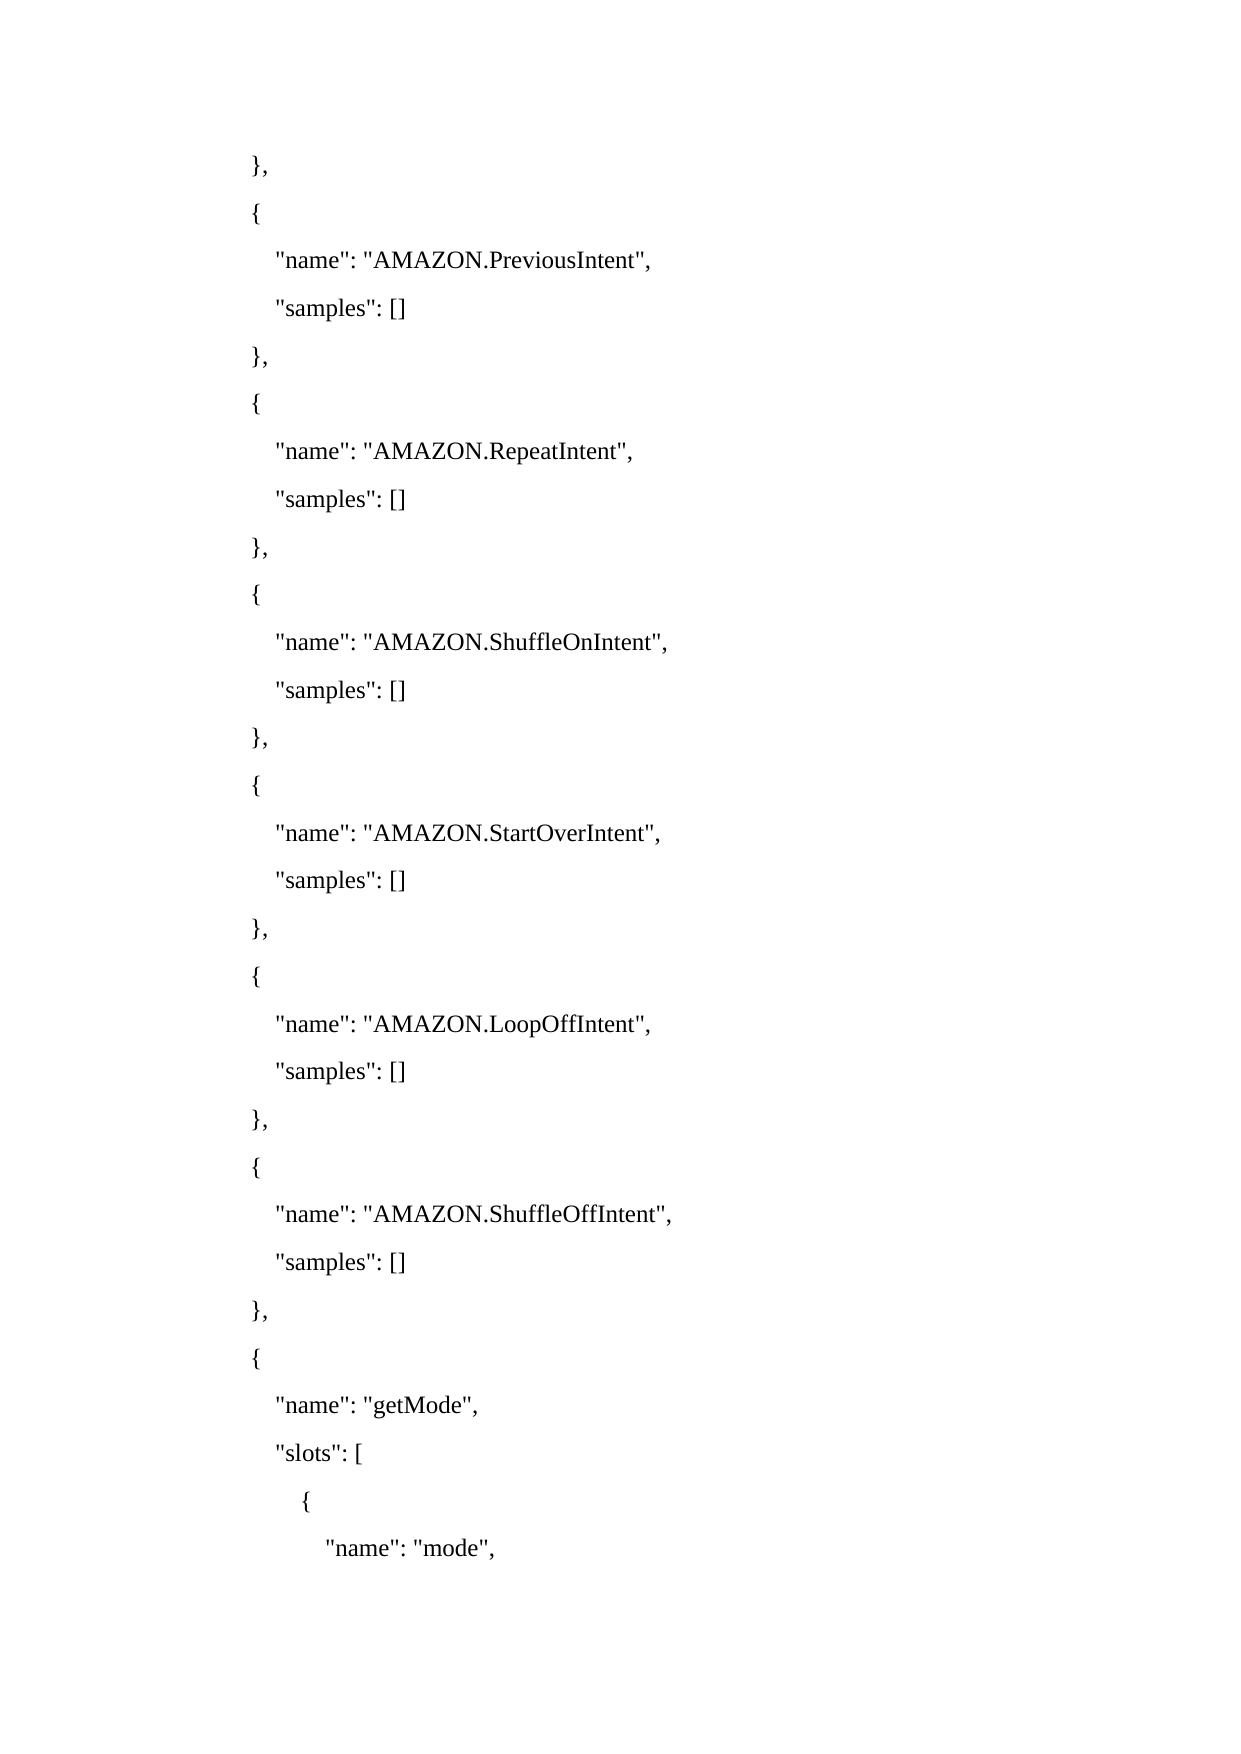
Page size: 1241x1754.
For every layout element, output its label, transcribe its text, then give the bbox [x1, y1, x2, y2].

text "name": "getMode", [150, 1390, 1090, 1419]
text { [150, 1486, 1090, 1514]
text "name": "AMAZON.PreviousIntent", [150, 245, 1090, 274]
text "name": "AMAZON.ShuffleOnIntent", [150, 627, 1090, 656]
text { [150, 1343, 1090, 1371]
text "samples": [] [150, 1056, 1090, 1085]
text }, [150, 532, 1090, 560]
text "samples": [] [150, 866, 1090, 894]
text { [150, 961, 1090, 990]
text "name": "AMAZON.StartOverIntent", [150, 818, 1090, 847]
text { [150, 388, 1090, 417]
text "samples": [] [150, 293, 1090, 322]
text "name": "AMAZON.RepeatIntent", [150, 436, 1090, 465]
text { [150, 579, 1090, 608]
text "name": "AMAZON.LoopOffIntent", [150, 1009, 1090, 1037]
text "name": "mode", [150, 1533, 1090, 1562]
text }, [150, 1104, 1090, 1133]
text }, [150, 913, 1090, 942]
text "name": "AMAZON.ShuffleOffIntent", [150, 1199, 1090, 1228]
text }, [150, 722, 1090, 751]
text { [150, 198, 1090, 226]
text "samples": [] [150, 1247, 1090, 1276]
text { [150, 1152, 1090, 1181]
text "slots": [ [150, 1438, 1090, 1467]
text { [150, 770, 1090, 799]
text }, [150, 150, 1090, 179]
text }, [150, 341, 1090, 369]
text "samples": [] [150, 675, 1090, 703]
text "samples": [] [150, 484, 1090, 513]
text }, [150, 1295, 1090, 1324]
